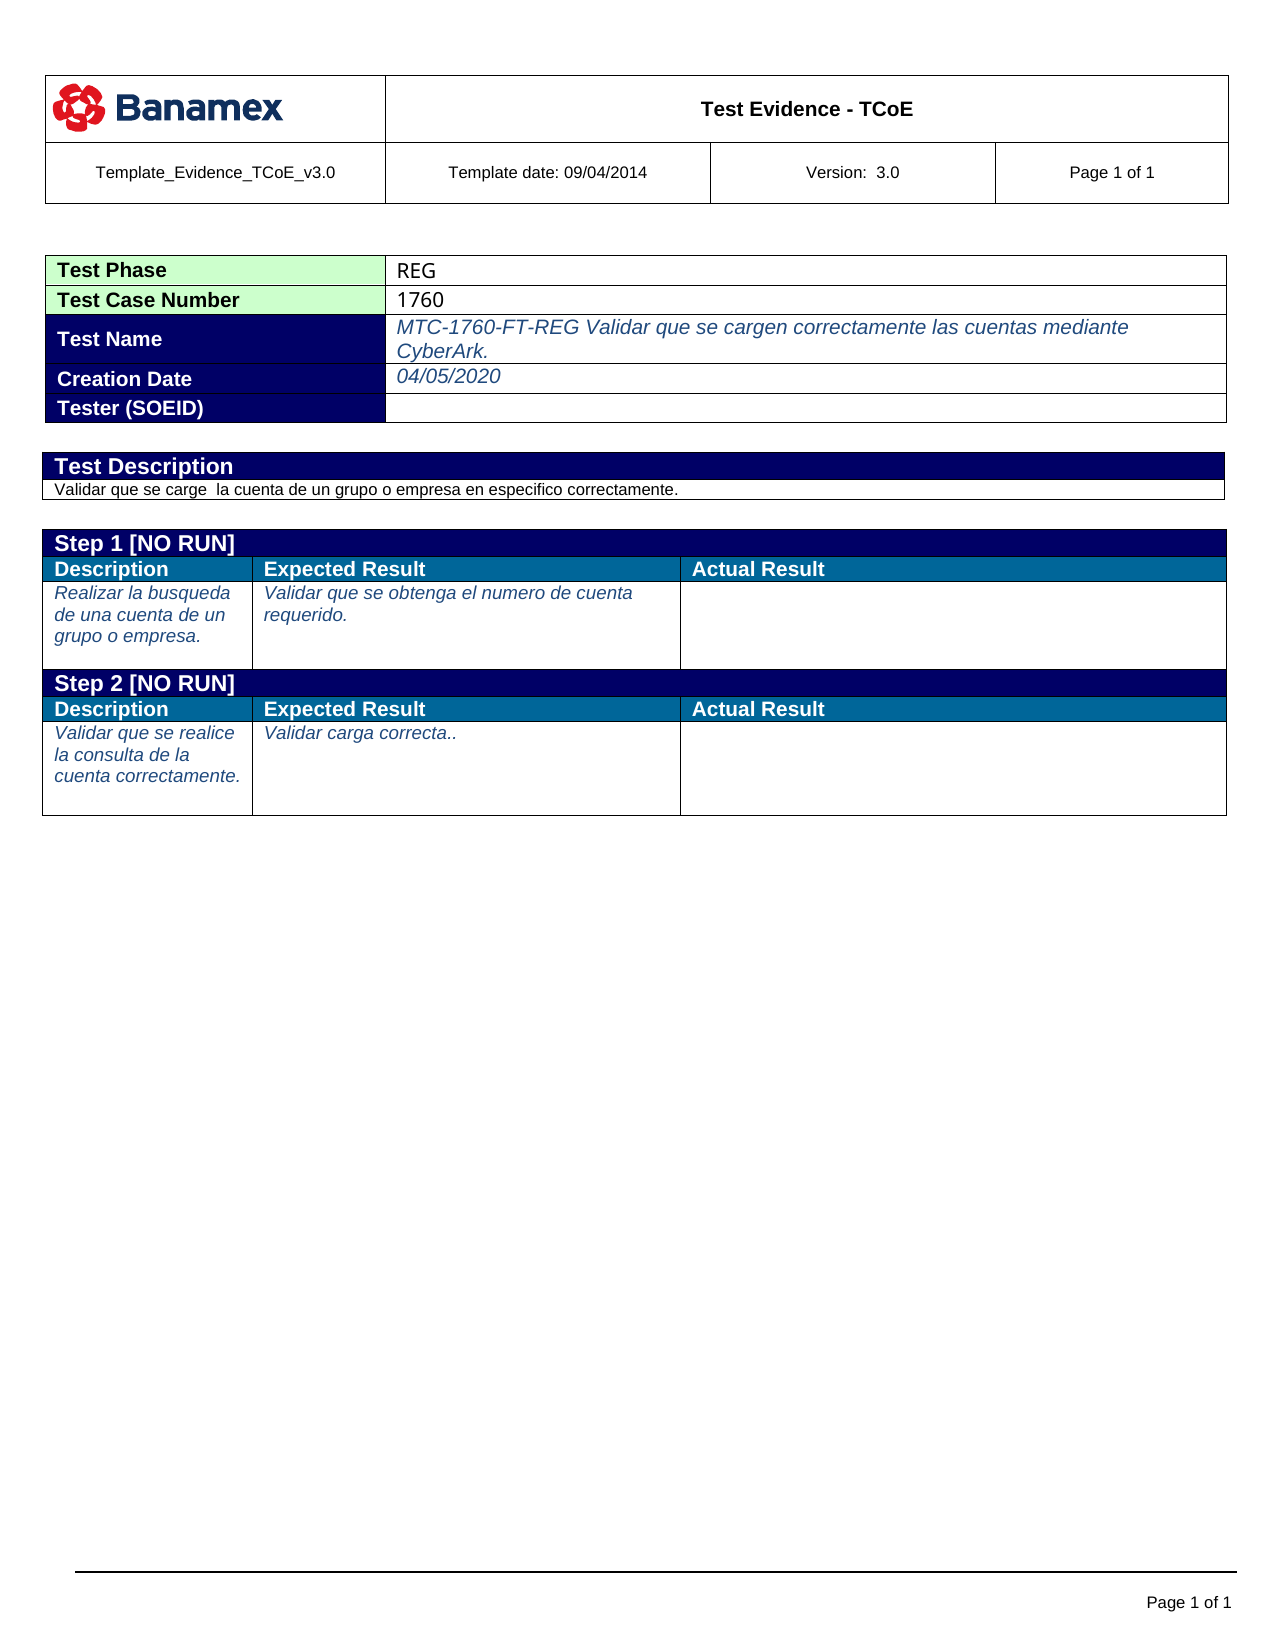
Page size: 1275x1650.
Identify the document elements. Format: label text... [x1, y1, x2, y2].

table_cell Validar que se carge la cuenta de un grupo o empresa en especifico correctamente. [43, 480, 1224, 499]
table_cell Actual Result [681, 557, 1226, 581]
table_cell 04/05/2020 [386, 364, 1226, 393]
table_header Test Phase [46, 256, 385, 284]
table_cell Validar que se realice la consulta de la cuenta correctamente. [43, 722, 252, 815]
table_cell Validar que se obtenga el numero de cuenta requerido. [253, 582, 680, 668]
table_cell Expected Result [253, 697, 680, 721]
table_cell Expected Result [253, 557, 680, 581]
table_cell Test Case Number [46, 286, 385, 314]
table_cell Test Name [46, 315, 385, 363]
table_cell [681, 722, 1226, 815]
table_cell MTC-1760-FT-REG Validar que se cargen correctamente las cuentas mediante CyberArk. [386, 315, 1226, 363]
table_cell Description [43, 557, 252, 581]
table_header Test Description [43, 453, 1224, 479]
table_cell Step 2 [NO RUN] [43, 670, 1226, 696]
table_header Step 1 [NO RUN] [43, 530, 1226, 556]
table_cell 1760 [386, 286, 1226, 314]
table_cell [386, 394, 1226, 422]
table_cell Actual Result [681, 697, 1226, 721]
table_header REG [386, 256, 1226, 284]
table_cell Creation Date [46, 364, 385, 393]
table_cell Tester (SOEID) [46, 394, 385, 422]
table_cell [681, 582, 1226, 668]
table_cell Validar carga correcta.. [253, 722, 680, 815]
table_cell Description [43, 697, 252, 721]
table_cell Realizar la busqueda de una cuenta de un grupo o empresa. [43, 582, 252, 668]
